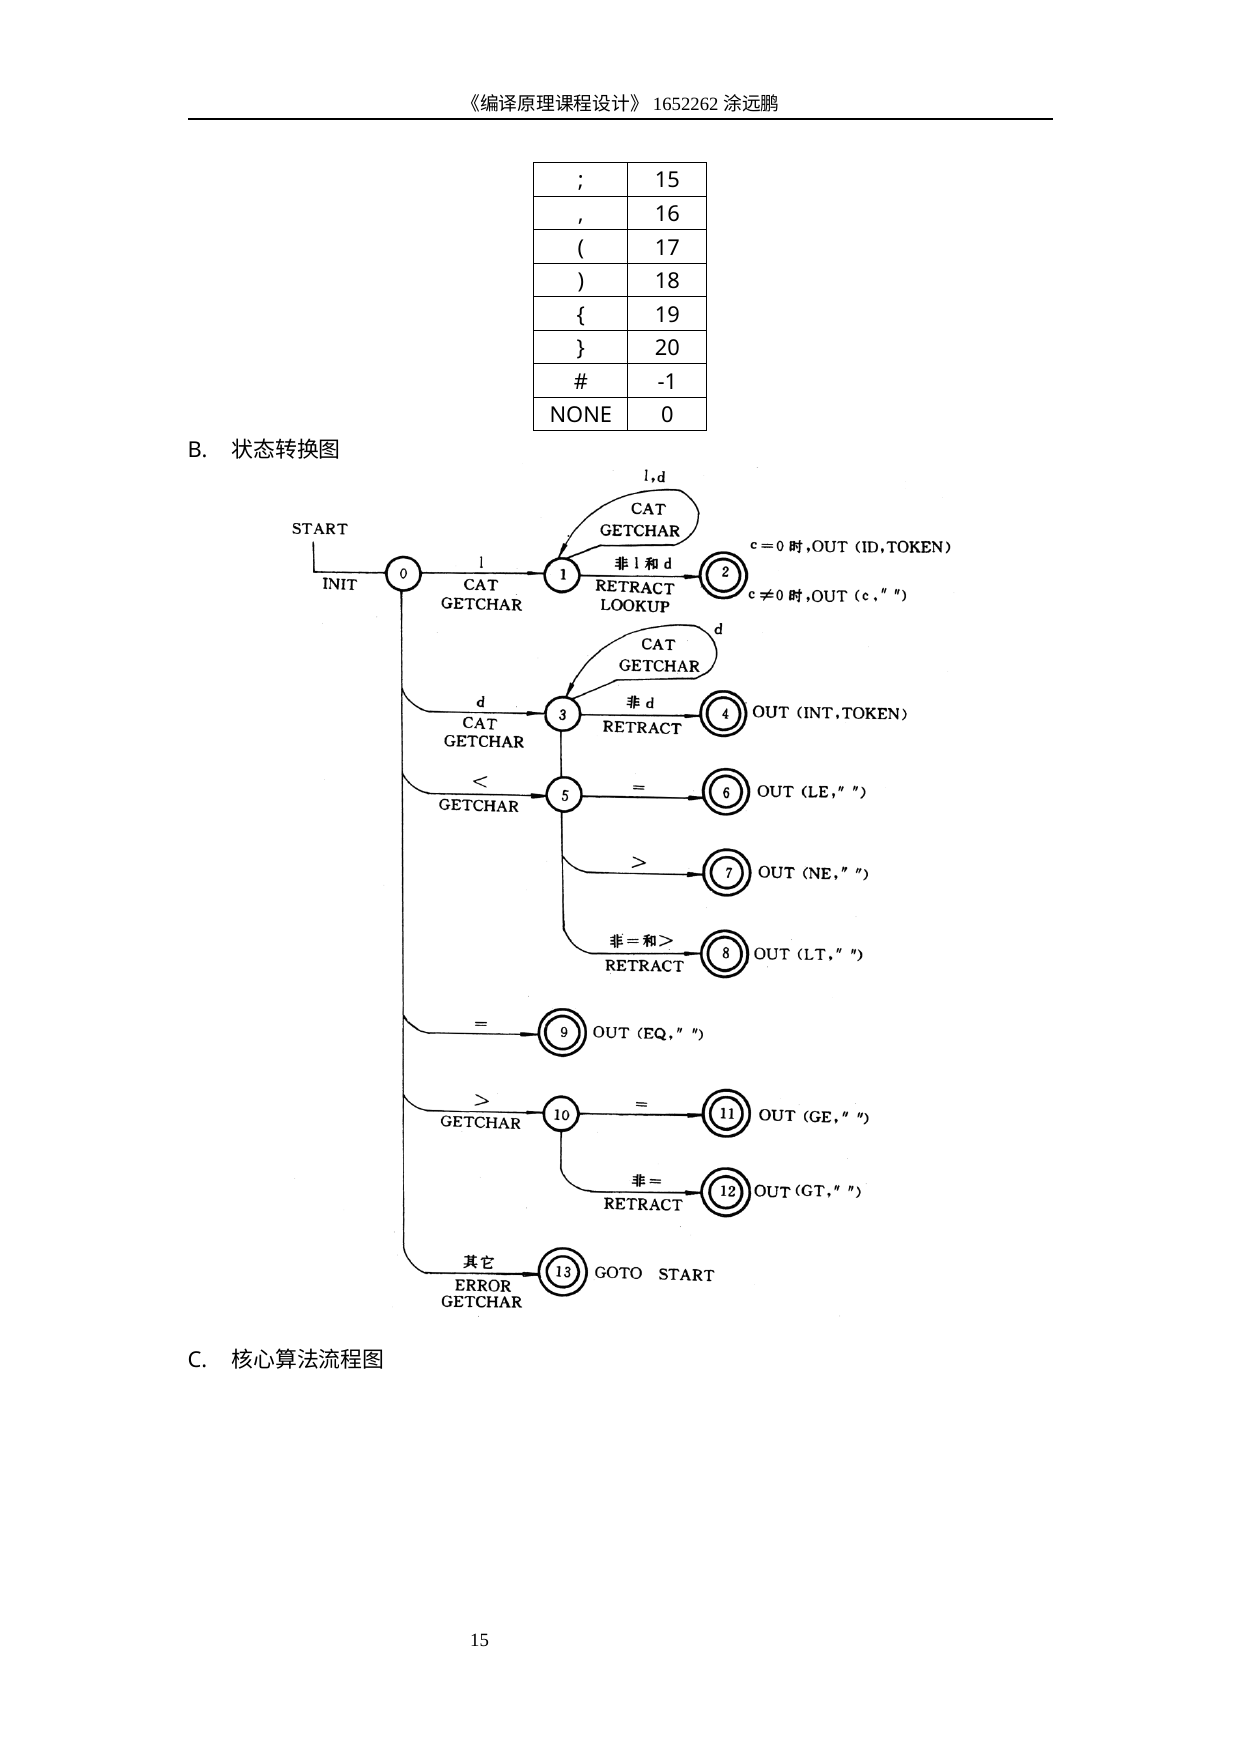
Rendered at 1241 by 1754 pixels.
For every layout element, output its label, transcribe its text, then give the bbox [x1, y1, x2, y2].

table_cell 0 [628, 398, 706, 430]
table_cell ; [534, 163, 627, 196]
table_cell 18 [628, 264, 706, 296]
picture [281, 463, 959, 1318]
table_cell ) [534, 264, 627, 296]
table_cell NONE [534, 398, 627, 430]
table_cell 19 [628, 297, 706, 330]
table_cell ( [534, 230, 627, 263]
table_cell -1 [628, 364, 706, 397]
table_cell , [534, 197, 627, 229]
table_cell # [534, 364, 627, 397]
table_cell 16 [628, 197, 706, 229]
list 状态转换图 [187, 431, 1053, 464]
table_cell 17 [628, 230, 706, 263]
list 核心算法流程图 [187, 1341, 1053, 1374]
table_cell 15 [628, 163, 706, 196]
table_cell 20 [628, 331, 706, 363]
table_cell { [534, 297, 627, 330]
table_cell } [534, 331, 627, 363]
